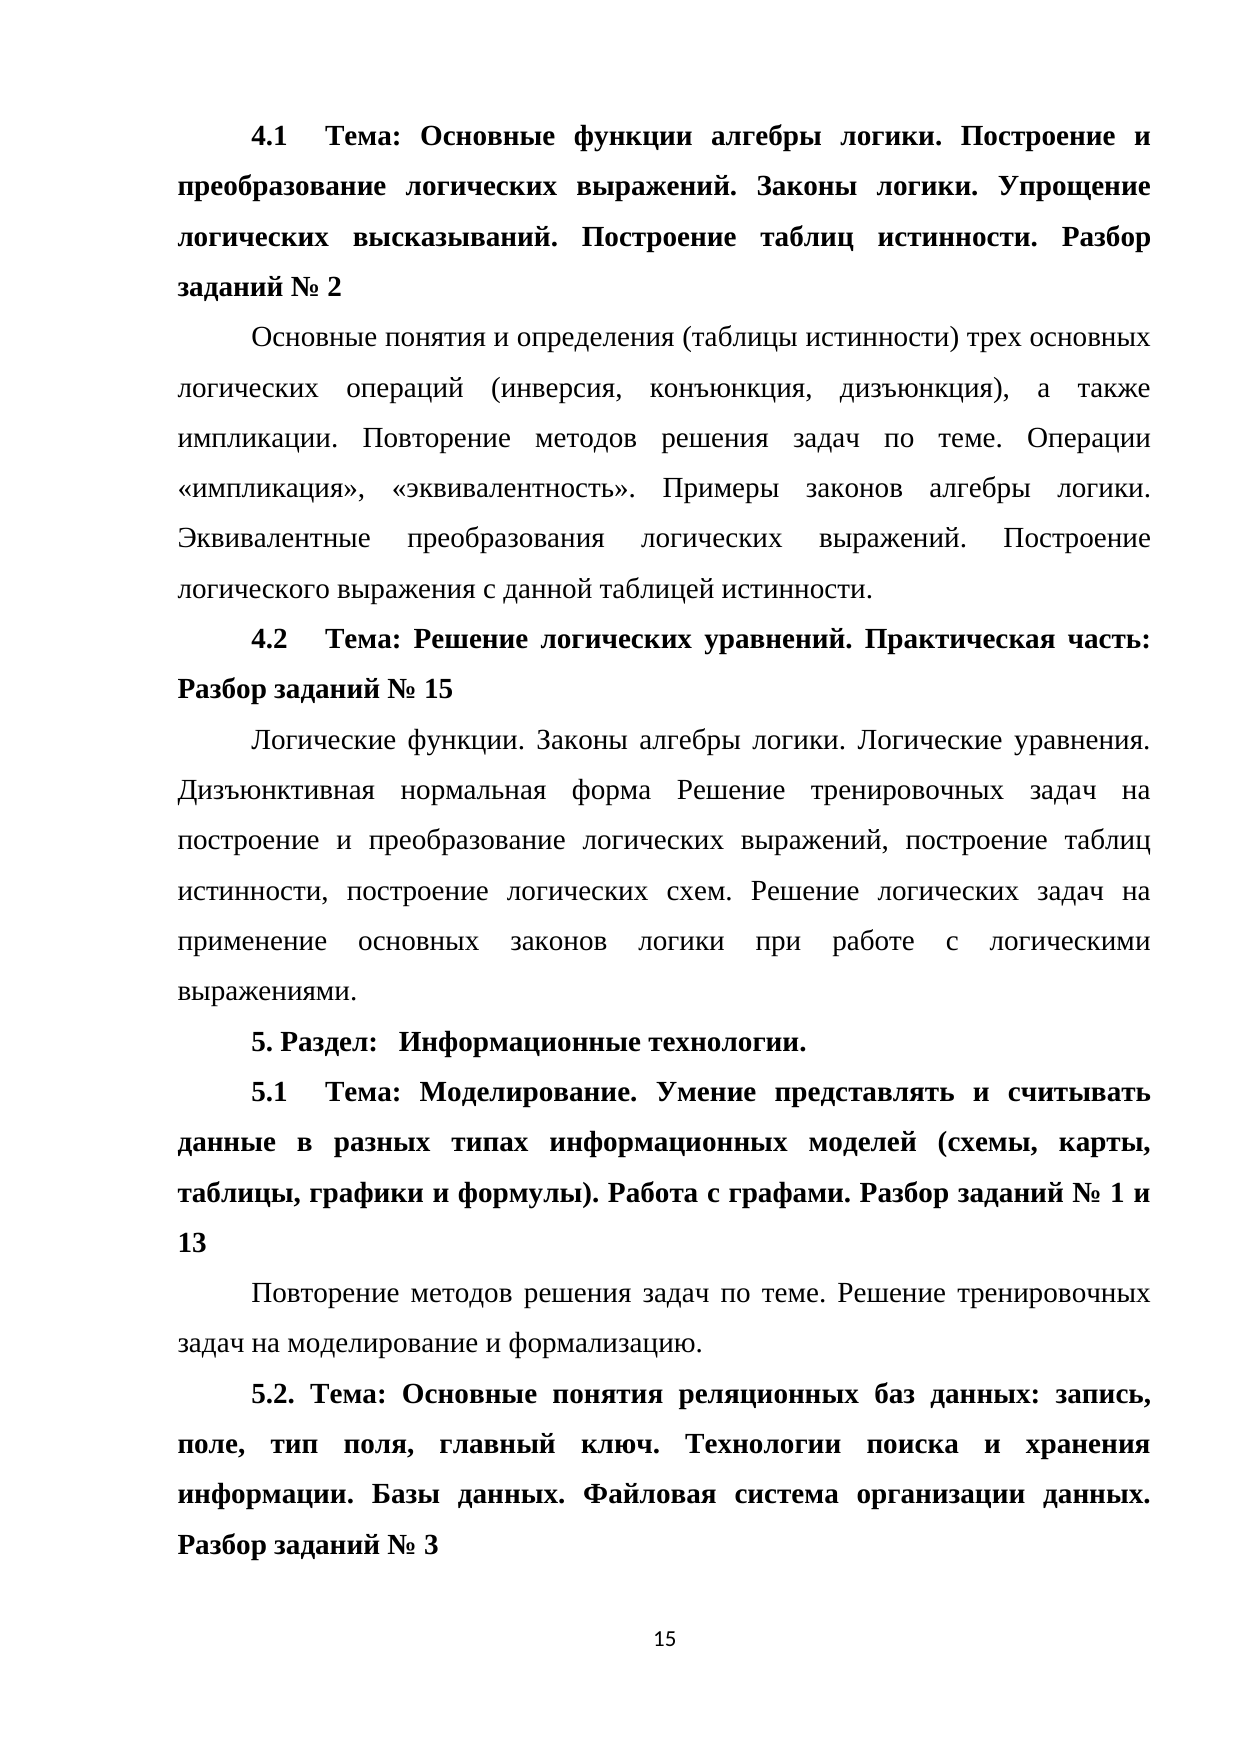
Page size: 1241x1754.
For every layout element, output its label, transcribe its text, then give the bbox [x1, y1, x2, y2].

text 5.2. Тема: Основные понятия реляционных баз данных: запись, поле, тип поля, главный ключ. Технологии поиска и хранения информации. Базы данных. Файловая система организации данных. Разбор заданий № 3 [177, 1376, 1152, 1560]
text Основные понятия и определения (таблицы истинности) трех основных логических операций (инверсия, конъюнкция, дизъюнкция), а также импликации. Повторение методов решения задач по теме. Операции «импликация», «эквивалентность». Примеры законов алгебры логики. Эквивалентные преобразования логических выражений. Построение логического выражения с данной таблицей истинности. [177, 319, 1152, 604]
text Повторение методов решения задач по теме. Решение тренировочных задач на моделирование и формализацию. [177, 1275, 1152, 1359]
text 5.1 Тема: Моделирование. Умение представлять и считывать данные в разных типах информационных моделей (схемы, карты, таблицы, графики и формулы). Работа с графами. Разбор заданий № 1 и 13 [177, 1074, 1152, 1258]
text 4.2 Тема: Решение логических уравнений. Практическая часть: Разбор заданий № 15 [177, 621, 1152, 705]
text 4.1 Тема: Основные функции алгебры логики. Построение и преобразование логических выражений. Законы логики. Упрощение логических высказываний. Построение таблиц истинности. Разбор заданий № 2 [177, 118, 1152, 303]
text 5. Раздел: Информационные технологии. [177, 1024, 1152, 1057]
text Логические функции. Законы алгебры логики. Логические уравнения. Дизъюнктивная нормальная форма Решение тренировочных задач на построение и преобразование логических выражений, построение таблиц истинности, построение логических схем. Решение логических задач на применение основных законов логики при работе с логическими выражениями. [177, 722, 1152, 1007]
